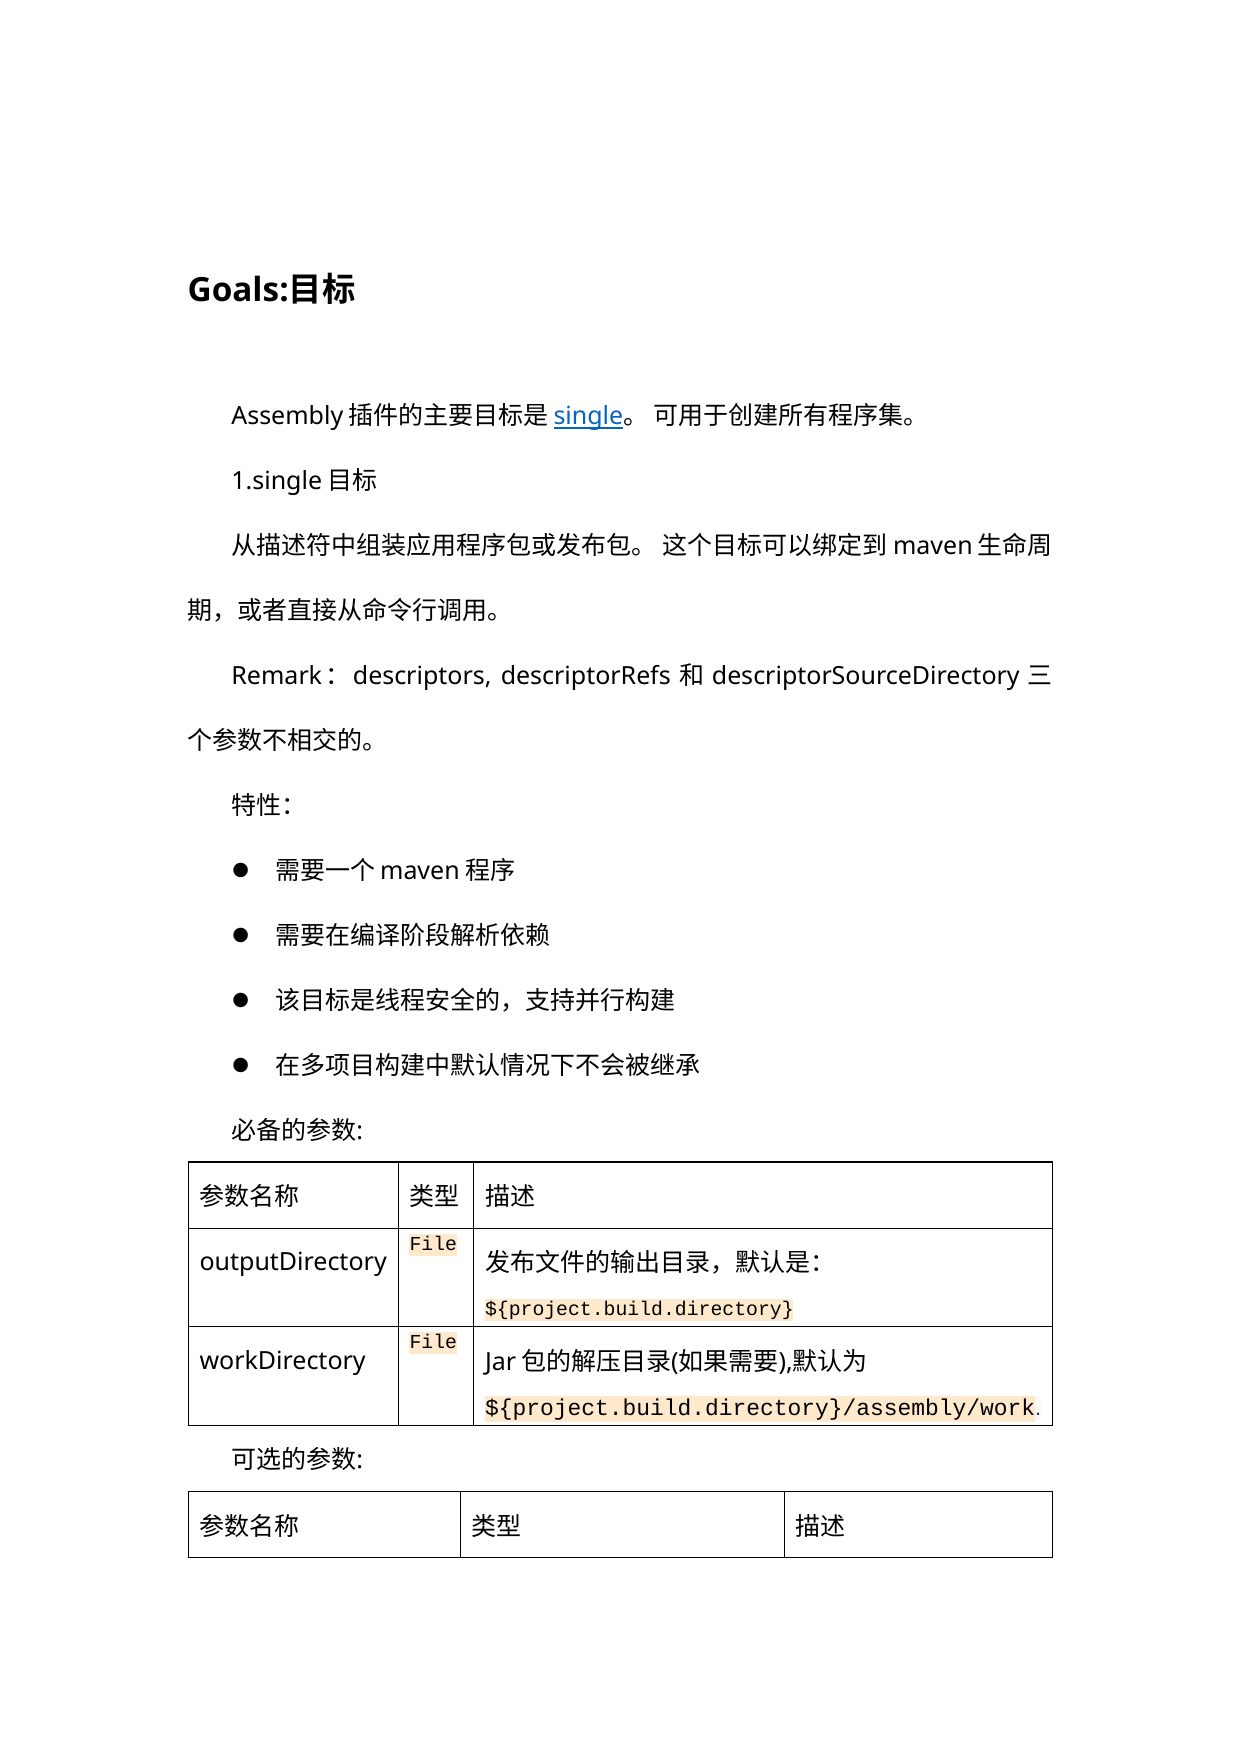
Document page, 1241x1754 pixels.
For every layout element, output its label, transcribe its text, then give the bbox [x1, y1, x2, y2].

table_cell File [399, 1327, 473, 1424]
table_header 类型 [461, 1492, 784, 1557]
text 可选的参数: [187, 1426, 1053, 1491]
list 在多项目构建中默认情况下不会被继承 [231, 1031, 1053, 1096]
table_cell File [399, 1229, 473, 1326]
text 1.single目标 [187, 446, 1053, 511]
table_header 参数名称 [189, 1163, 398, 1227]
subtitle Goals:目标 [187, 254, 1053, 319]
table_header 描述 [785, 1492, 1052, 1557]
table_header 参数名称 [189, 1492, 460, 1557]
table_header 描述 [474, 1163, 1052, 1227]
text 必备的参数: [187, 1096, 1053, 1161]
table_cell workDirectory [189, 1327, 398, 1424]
table_cell outputDirectory [189, 1229, 398, 1326]
list 该目标是线程安全的，支持并行构建 [231, 966, 1053, 1031]
text Assembly插件的主要目标是single。 可用于创建所有程序集。 [187, 381, 1053, 446]
list 需要在编译阶段解析依赖 [231, 901, 1053, 966]
list 需要一个maven程序 [231, 836, 1053, 901]
text 特性： [187, 771, 1053, 836]
text Remark：descriptors, descriptorRefs和descriptorSourceDirectory三个参数不相交的。 [187, 641, 1053, 771]
table_cell Jar包的解压目录(如果需要),默认为 ${project.build.directory}/assembly/work. [474, 1327, 1052, 1424]
table_cell 发布文件的输出目录，默认是： ${project.build.directory} [474, 1229, 1052, 1326]
text 从描述符中组装应用程序包或发布包。 这个目标可以绑定到maven生命周期，或者直接从命令行调用。 [187, 511, 1053, 641]
table_header 类型 [399, 1163, 473, 1227]
